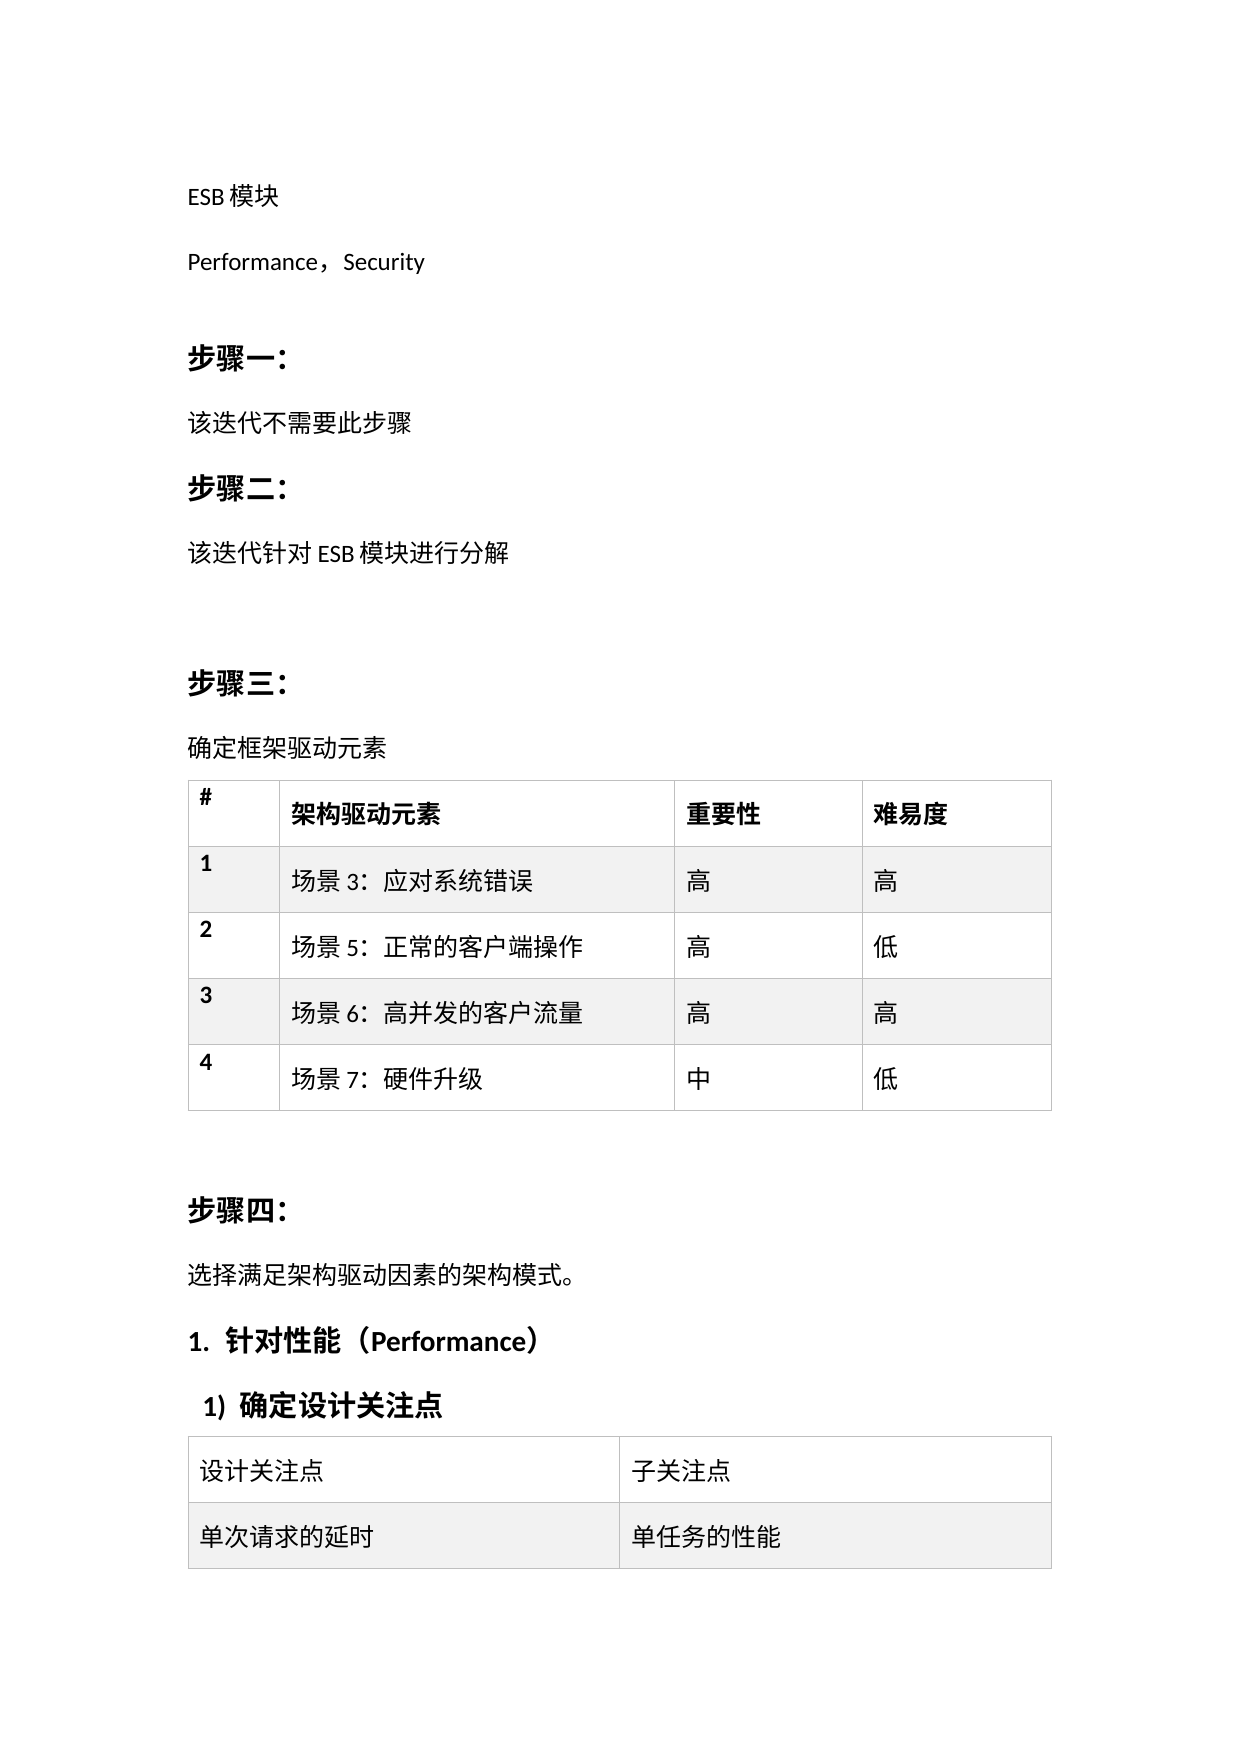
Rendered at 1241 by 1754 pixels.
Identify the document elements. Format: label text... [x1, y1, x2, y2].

table_header 难易度 [863, 781, 1051, 846]
table_cell 4 [189, 1045, 279, 1110]
table_cell 1 [189, 847, 279, 912]
table_cell 场景5：正常的客户端操作 [280, 913, 674, 978]
table_cell 高 [675, 979, 862, 1044]
text 选择满足架构驱动因素的架构模式。 [187, 1241, 1053, 1306]
table_cell 高 [675, 913, 862, 978]
table_cell 高 [675, 847, 862, 912]
table_header 设计关注点 [189, 1437, 619, 1502]
text Performance，Security [187, 227, 1053, 292]
table_cell 场景6：高并发的客户流量 [280, 979, 674, 1044]
table_cell 3 [189, 979, 279, 1044]
table_cell 中 [675, 1045, 862, 1110]
table_cell 高 [863, 979, 1051, 1044]
table_header 子关注点 [620, 1437, 1051, 1502]
table_cell 2 [189, 913, 279, 978]
text 步骤四： [187, 1176, 1053, 1241]
table_cell 单任务的性能 [620, 1503, 1051, 1568]
table_header 重要性 [675, 781, 862, 846]
table_header 架构驱动元素 [280, 781, 674, 846]
table_cell 低 [863, 1045, 1051, 1110]
list 针对性能（Performance） [187, 1306, 1053, 1371]
text ESB模块 [187, 162, 1053, 227]
table_cell 场景3：应对系统错误 [280, 847, 674, 912]
table_cell 低 [863, 913, 1051, 978]
text 确定框架驱动元素 [187, 714, 1053, 779]
table_cell 场景7：硬件升级 [280, 1045, 674, 1110]
text 该迭代针对ESB模块进行分解 [187, 519, 1053, 584]
table_cell 单次请求的延时 [189, 1503, 619, 1568]
text 步骤二： [187, 454, 1053, 519]
text 该迭代不需要此步骤 [187, 389, 1053, 454]
text 步骤三： [187, 649, 1053, 714]
text 步骤一： [187, 324, 1053, 389]
list 确定设计关注点 [202, 1371, 1053, 1436]
table_cell 高 [863, 847, 1051, 912]
table_header # [189, 781, 279, 846]
